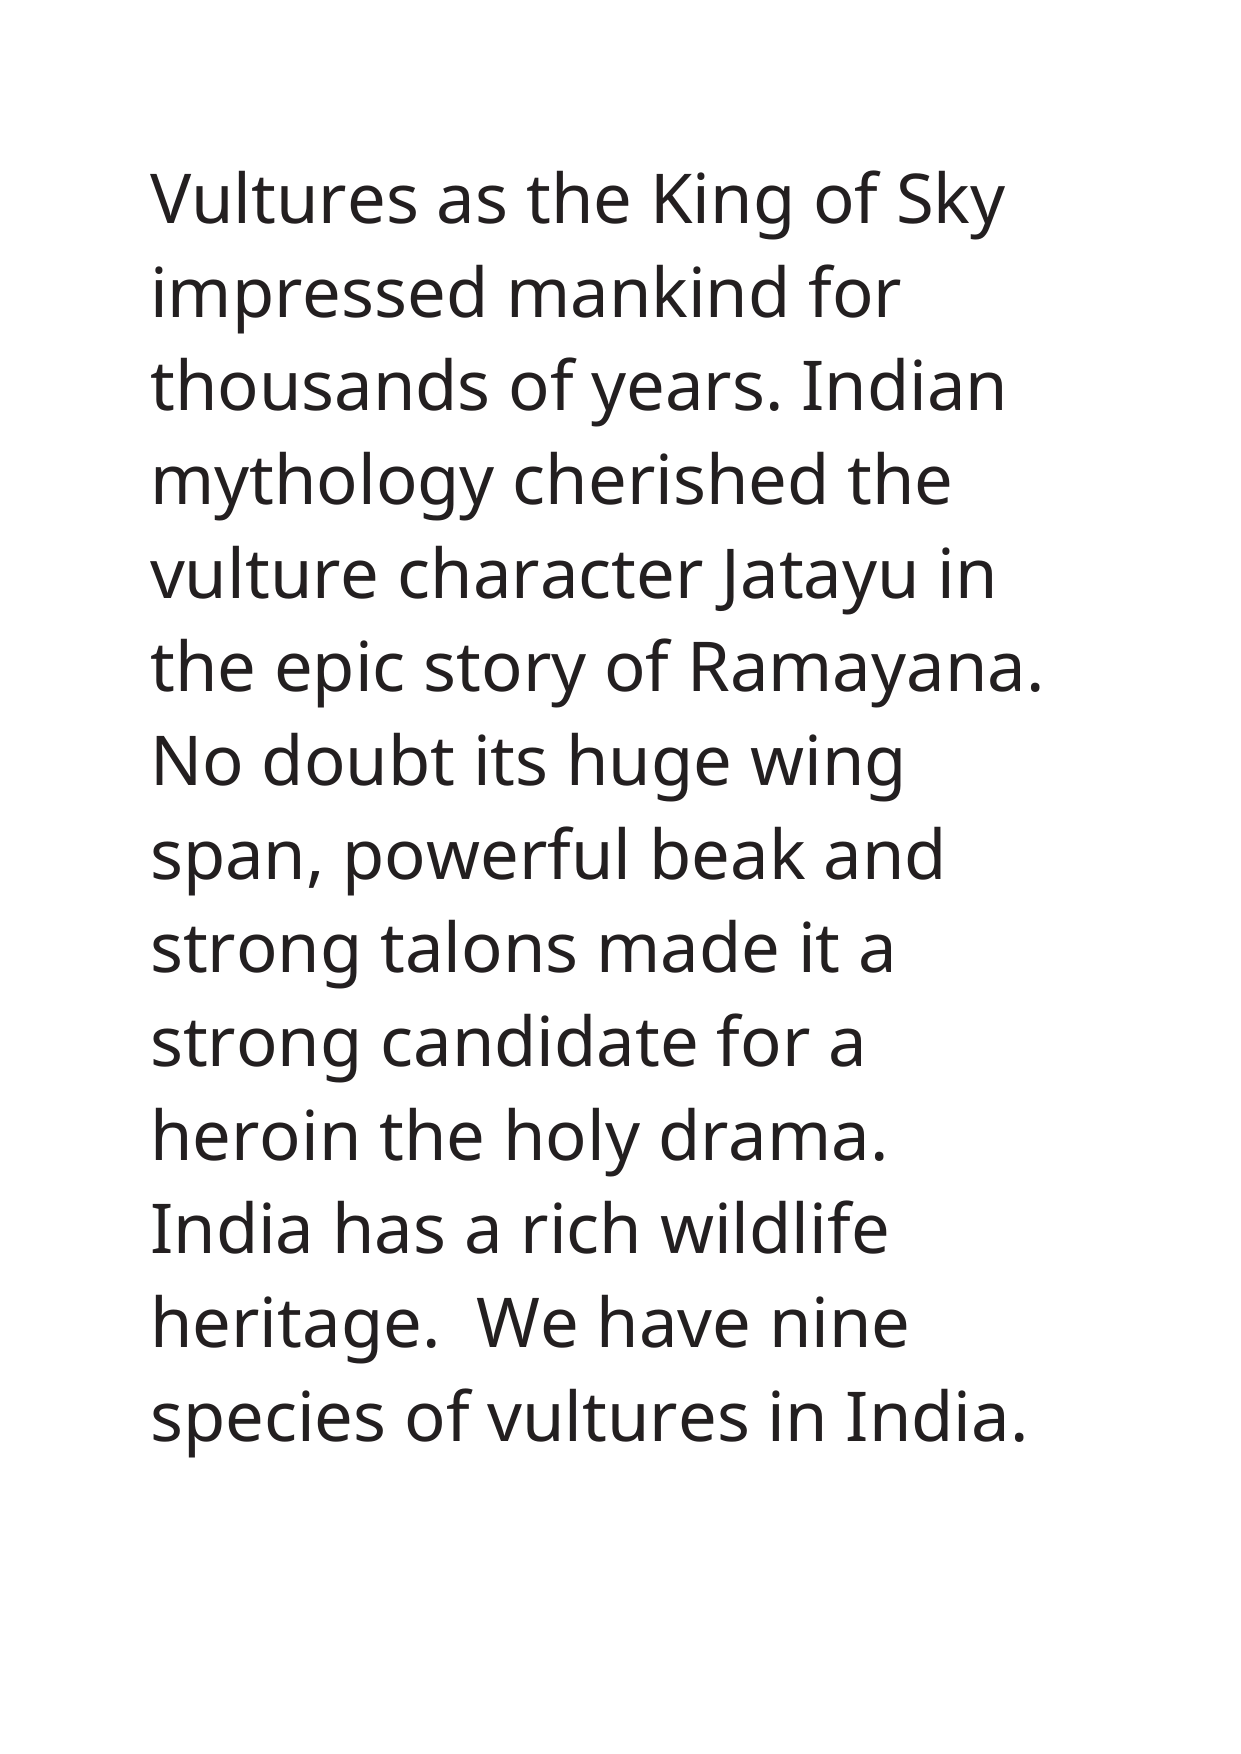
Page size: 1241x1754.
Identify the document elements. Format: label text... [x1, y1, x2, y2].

text strong talons made it a strong candidate for a heroin the holy drama. [150, 899, 1090, 1180]
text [150, 1180, 1090, 1461]
text Vultures as the King of Sky impressed mankind for thousands of years. Indian mythology cherished the [150, 150, 1090, 524]
text vulture character Jatayu in the epic story of Ramayana. No doubt its huge wing span, powerful beak and [150, 524, 1090, 899]
